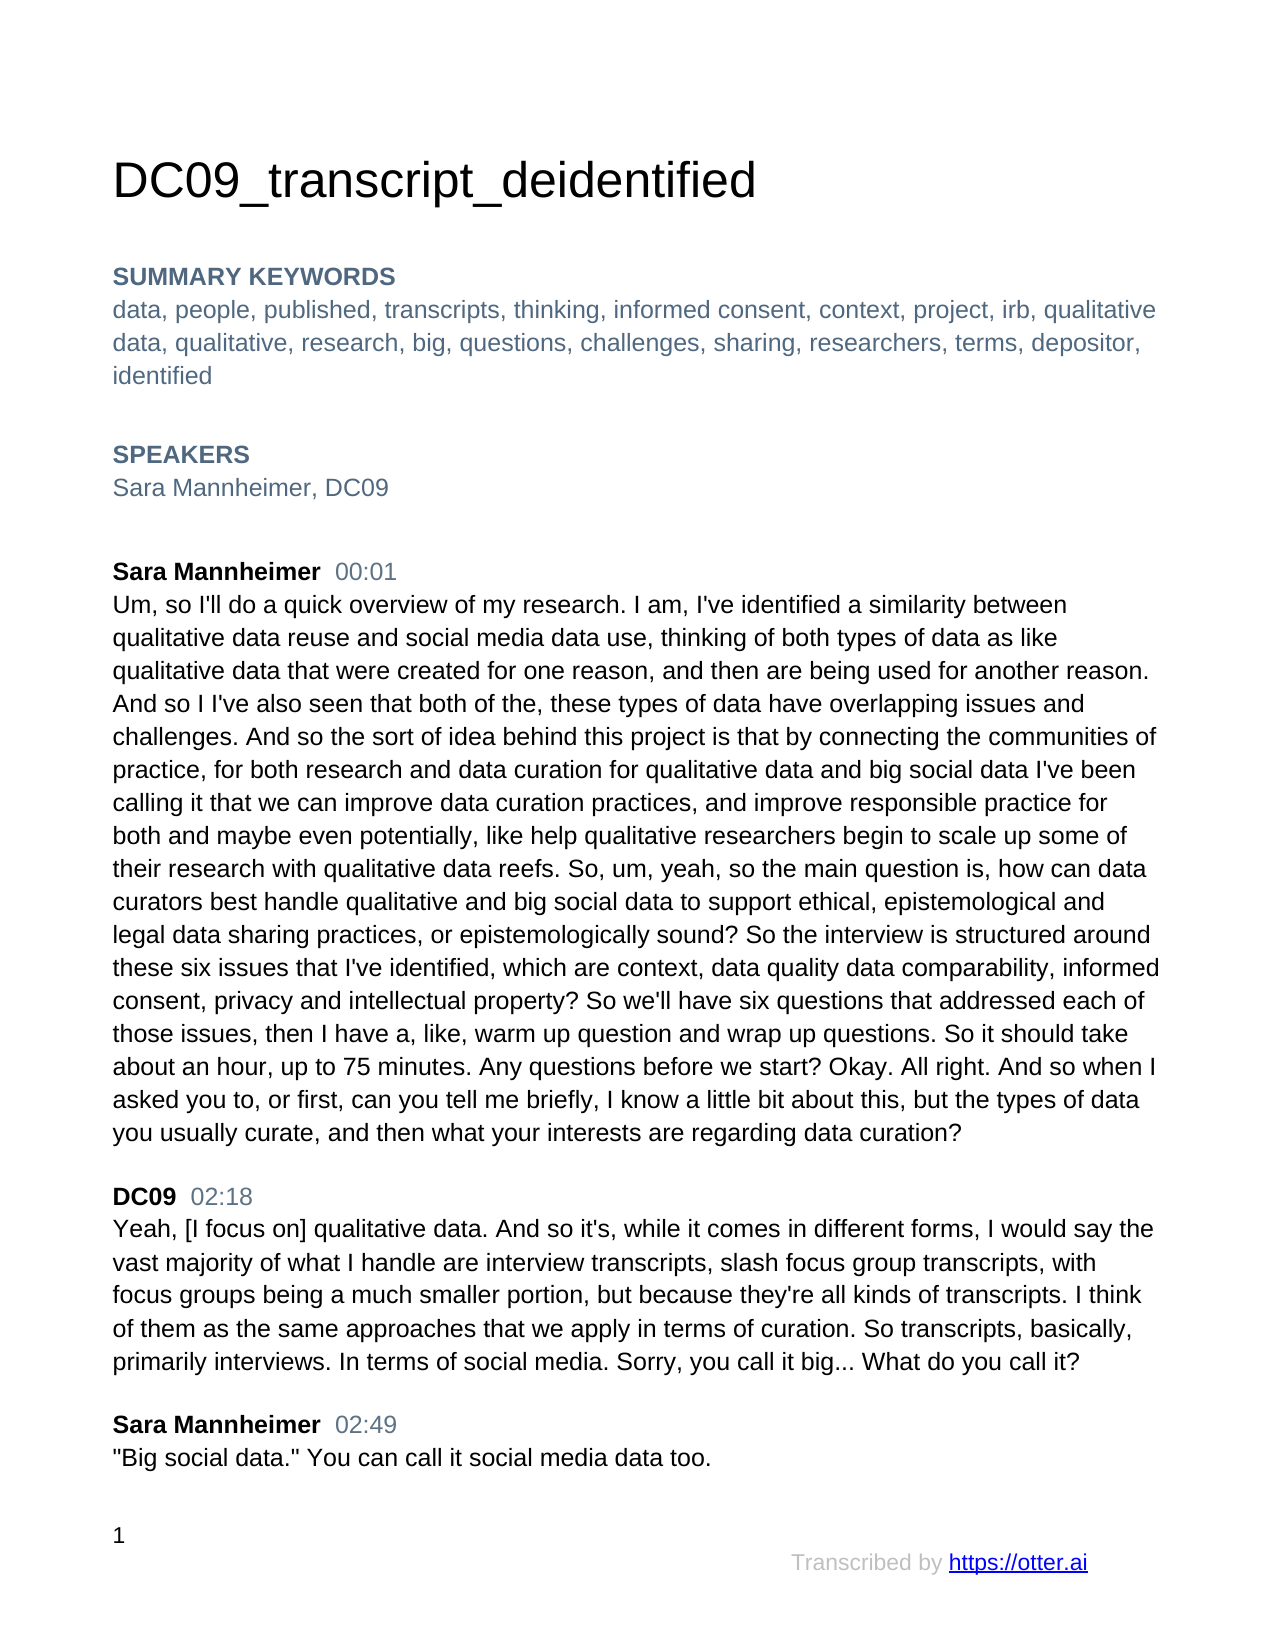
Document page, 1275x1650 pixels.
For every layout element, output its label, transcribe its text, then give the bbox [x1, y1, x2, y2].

text Yeah, [I focus on] qualitative data. And so it's, while it comes in different forms, I would say the vast majority of what I handle are interview transcripts, slash focus group transcripts, with focus groups being a much smaller portion, but because they're all kinds of transcripts. I think of them as the same approaches that we apply in terms of curation. So transcripts, basically, primarily interviews. In terms of social media. Sorry, you call it big... What do you call it? [112, 1214, 1162, 1375]
text SUMMARY KEYWORDS [112, 262, 1162, 291]
text DC09_transcript_deidentified [112, 150, 1162, 207]
text Sara Mannheimer 00:01 [112, 557, 1162, 586]
text Sara Mannheimer, DC09 [112, 473, 1162, 502]
text DC09 02:18 [112, 1181, 1162, 1210]
text "Big social data." You can call it social media data too. [112, 1443, 1162, 1472]
text Sara Mannheimer 02:49 [112, 1410, 1162, 1438]
text SPEAKERS [112, 440, 1162, 468]
text Um, so I'll do a quick overview of my research. I am, I've identified a similarity between qualitative data reuse and social media data use, thinking of both types of data as like qualitative data that were created for one reason, and then are being used for another reason. And so I I've also seen that both of the, these types of data have overlapping issues and challenges. And so the sort of idea behind this project is that by connecting the communities of practice, for both research and data curation for qualitative data and big social data I've been calling it that we can improve data curation practices, and improve responsible practice for both and maybe even potentially, like help qualitative researchers begin to scale up some of their research with qualitative data reefs. So, um, yeah, so the main question is, how can data curators best handle qualitative and big social data to support ethical, epistemological and legal data sharing practices, or epistemologically sound? So the interview is structured around these six issues that I've identified, which are context, data quality data comparability, informed consent, privacy and intellectual property? So we'll have six questions that addressed each of those issues, then I have a, like, warm up question and wrap up questions. So it should take about an hour, up to 75 minutes. Any questions before we start? Okay. All right. And so when I asked you to, or first, can you tell me briefly, I know a little bit about this, but the types of data you usually curate, and then what your interests are regarding data curation? [112, 590, 1162, 1147]
text data, people, published, transcripts, thinking, informed consent, context, project, irb, qualitative data, qualitative, research, big, questions, challenges, sharing, researchers, terms, depositor, identified [112, 295, 1162, 390]
